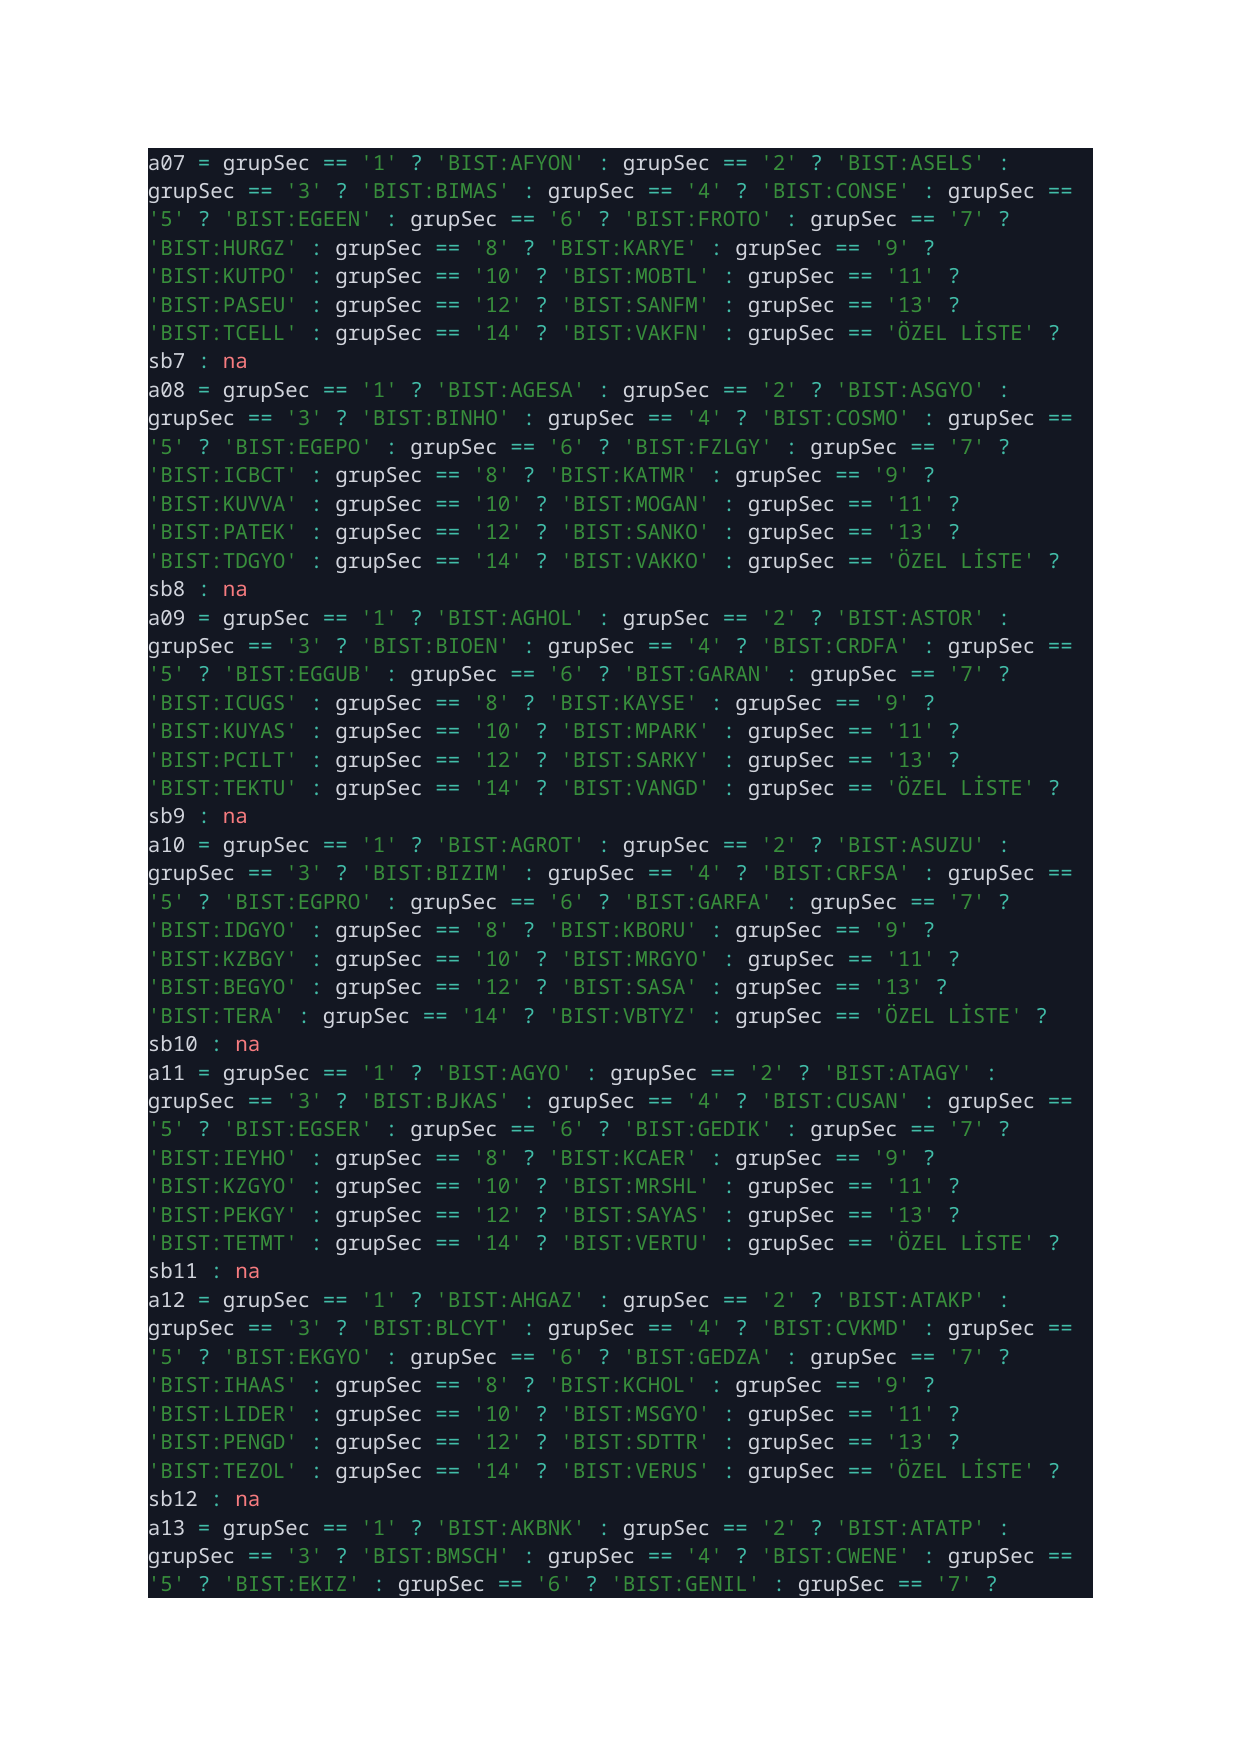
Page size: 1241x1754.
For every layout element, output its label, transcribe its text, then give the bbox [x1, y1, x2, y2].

text a08 = grupSec == '1' ? 'BIST:AGESA' : grupSec == '2' ? 'BIST:ASGYO' : grupSec == '3' ? 'BIST:BINHO' : grupSec == '4' ? 'BIST:COSMO' : grupSec == '5' ? 'BIST:EGEPO' : grupSec == '6' ? 'BIST:FZLGY' : grupSec == '7' ? 'BIST:ICBCT' : grupSec == '8' ? 'BIST:KATMR' : grupSec == '9' ? 'BIST:KUVVA' : grupSec == '10' ? 'BIST:MOGAN' : grupSec == '11' ? 'BIST:PATEK' : grupSec == '12' ? 'BIST:SANKO' : grupSec == '13' ? 'BIST:TDGYO' : grupSec == '14' ? 'BIST:VAKKO' : grupSec == 'ÖZEL LİSTE' ? sb8 : na [148, 375, 1093, 603]
text a10 = grupSec == '1' ? 'BIST:AGROT' : grupSec == '2' ? 'BIST:ASUZU' : grupSec == '3' ? 'BIST:BIZIM' : grupSec == '4' ? 'BIST:CRFSA' : grupSec == '5' ? 'BIST:EGPRO' : grupSec == '6' ? 'BIST:GARFA' : grupSec == '7' ? 'BIST:IDGYO' : grupSec == '8' ? 'BIST:KBORU' : grupSec == '9' ? 'BIST:KZBGY' : grupSec == '10' ? 'BIST:MRGYO' : grupSec == '11' ? 'BIST:BEGYO' : grupSec == '12' ? 'BIST:SASA' : grupSec == '13' ? 'BIST:TERA' : grupSec == '14' ? 'BIST:VBTYZ' : grupSec == 'ÖZEL LİSTE' ? sb10 : na [148, 830, 1093, 1058]
text a07 = grupSec == '1' ? 'BIST:AFYON' : grupSec == '2' ? 'BIST:ASELS' : grupSec == '3' ? 'BIST:BIMAS' : grupSec == '4' ? 'BIST:CONSE' : grupSec == '5' ? 'BIST:EGEEN' : grupSec == '6' ? 'BIST:FROTO' : grupSec == '7' ? 'BIST:HURGZ' : grupSec == '8' ? 'BIST:KARYE' : grupSec == '9' ? 'BIST:KUTPO' : grupSec == '10' ? 'BIST:MOBTL' : grupSec == '11' ? 'BIST:PASEU' : grupSec == '12' ? 'BIST:SANFM' : grupSec == '13' ? 'BIST:TCELL' : grupSec == '14' ? 'BIST:VAKFN' : grupSec == 'ÖZEL LİSTE' ? sb7 : na [148, 148, 1093, 375]
text a12 = grupSec == '1' ? 'BIST:AHGAZ' : grupSec == '2' ? 'BIST:ATAKP' : grupSec == '3' ? 'BIST:BLCYT' : grupSec == '4' ? 'BIST:CVKMD' : grupSec == '5' ? 'BIST:EKGYO' : grupSec == '6' ? 'BIST:GEDZA' : grupSec == '7' ? 'BIST:IHAAS' : grupSec == '8' ? 'BIST:KCHOL' : grupSec == '9' ? 'BIST:LIDER' : grupSec == '10' ? 'BIST:MSGYO' : grupSec == '11' ? 'BIST:PENGD' : grupSec == '12' ? 'BIST:SDTTR' : grupSec == '13' ? 'BIST:TEZOL' : grupSec == '14' ? 'BIST:VERUS' : grupSec == 'ÖZEL LİSTE' ? sb12 : na [148, 1285, 1093, 1513]
text a11 = grupSec == '1' ? 'BIST:AGYO' : grupSec == '2' ? 'BIST:ATAGY' : grupSec == '3' ? 'BIST:BJKAS' : grupSec == '4' ? 'BIST:CUSAN' : grupSec == '5' ? 'BIST:EGSER' : grupSec == '6' ? 'BIST:GEDIK' : grupSec == '7' ? 'BIST:IEYHO' : grupSec == '8' ? 'BIST:KCAER' : grupSec == '9' ? 'BIST:KZGYO' : grupSec == '10' ? 'BIST:MRSHL' : grupSec == '11' ? 'BIST:PEKGY' : grupSec == '12' ? 'BIST:SAYAS' : grupSec == '13' ? 'BIST:TETMT' : grupSec == '14' ? 'BIST:VERTU' : grupSec == 'ÖZEL LİSTE' ? sb11 : na [148, 1058, 1093, 1285]
text a09 = grupSec == '1' ? 'BIST:AGHOL' : grupSec == '2' ? 'BIST:ASTOR' : grupSec == '3' ? 'BIST:BIOEN' : grupSec == '4' ? 'BIST:CRDFA' : grupSec == '5' ? 'BIST:EGGUB' : grupSec == '6' ? 'BIST:GARAN' : grupSec == '7' ? 'BIST:ICUGS' : grupSec == '8' ? 'BIST:KAYSE' : grupSec == '9' ? 'BIST:KUYAS' : grupSec == '10' ? 'BIST:MPARK' : grupSec == '11' ? 'BIST:PCILT' : grupSec == '12' ? 'BIST:SARKY' : grupSec == '13' ? 'BIST:TEKTU' : grupSec == '14' ? 'BIST:VANGD' : grupSec == 'ÖZEL LİSTE' ? sb9 : na [148, 603, 1093, 830]
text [148, 1513, 1093, 1598]
